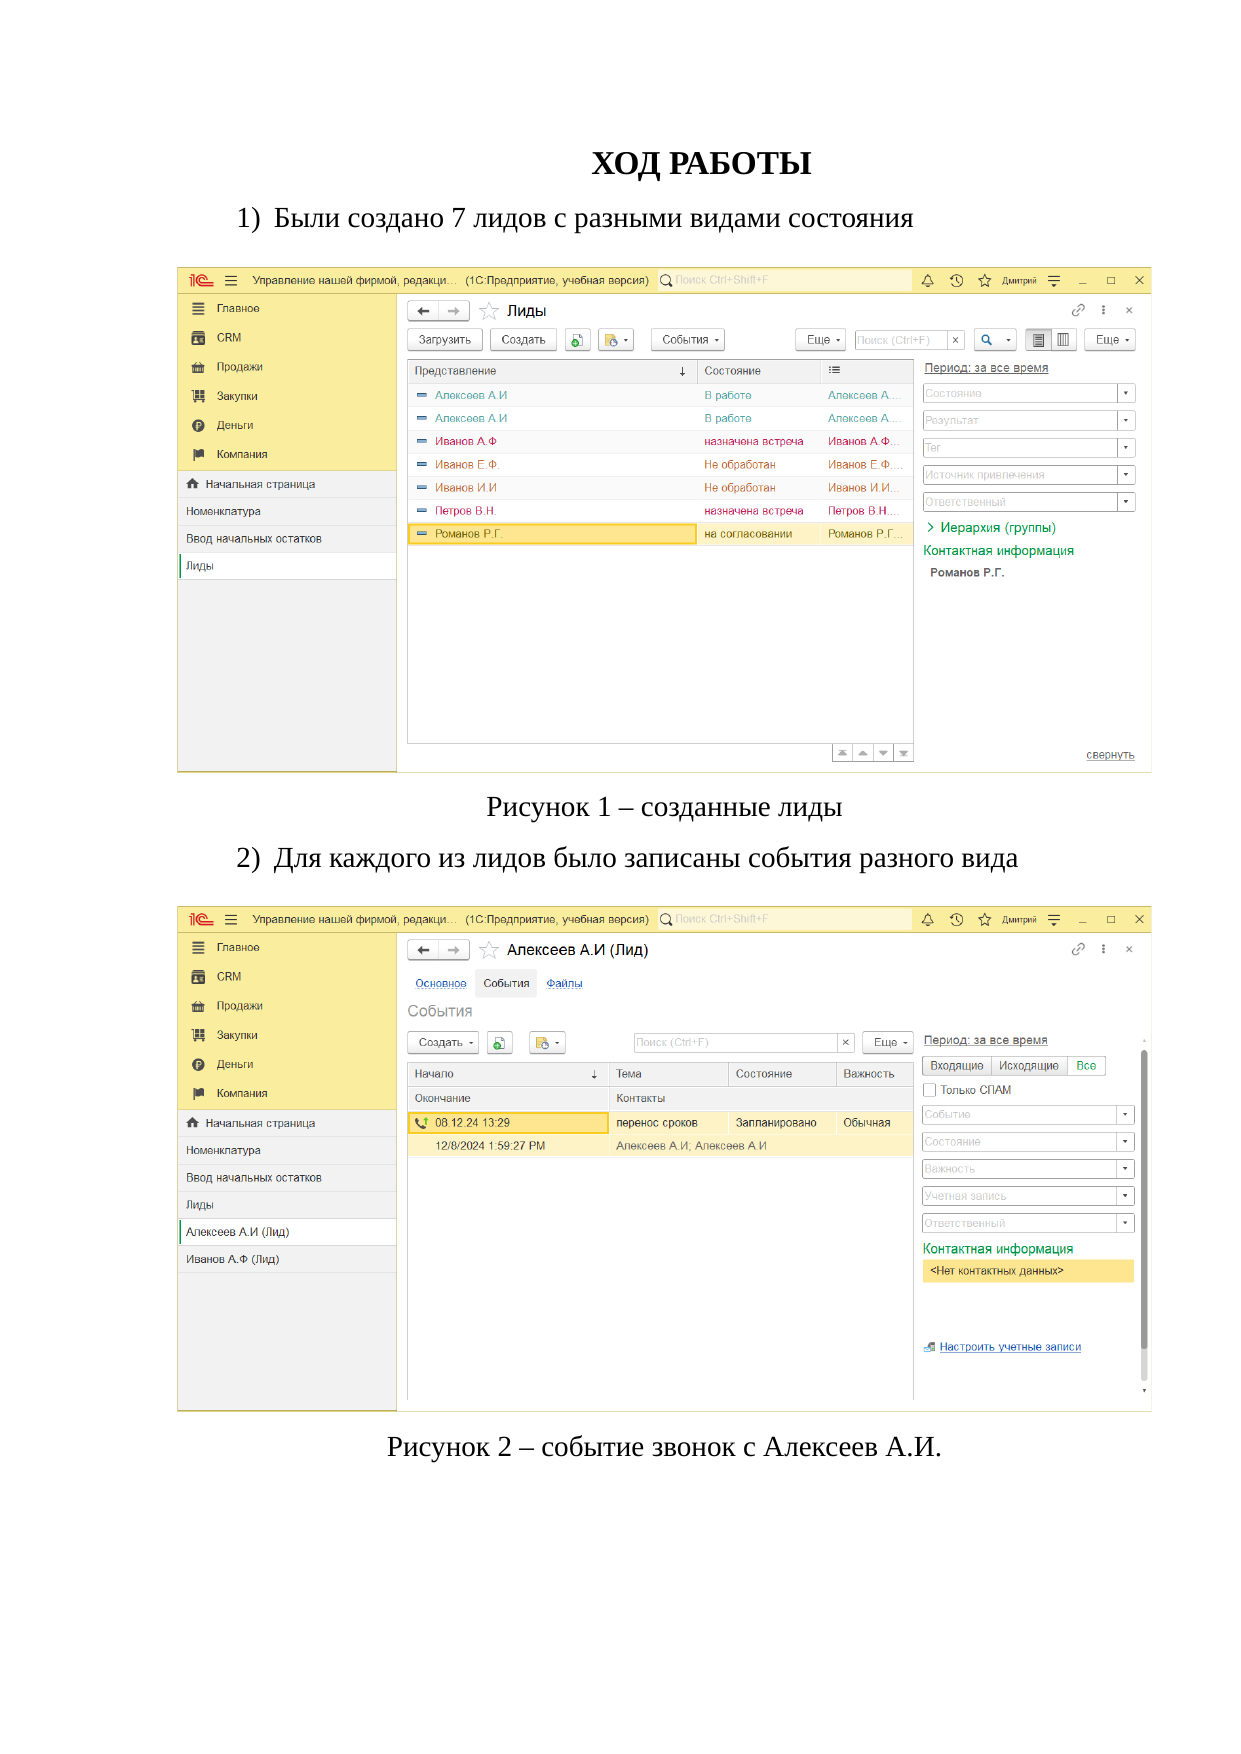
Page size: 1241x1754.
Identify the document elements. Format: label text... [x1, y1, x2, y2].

picture [177, 267, 1152, 773]
subtitle ХОД РАБОТЫ [177, 143, 1152, 181]
list Для каждого из лидов было записаны события разного вида [236, 840, 1152, 873]
list Были создано 7 лидов с разными видами состояния [236, 201, 1152, 234]
picture [177, 906, 1152, 1412]
